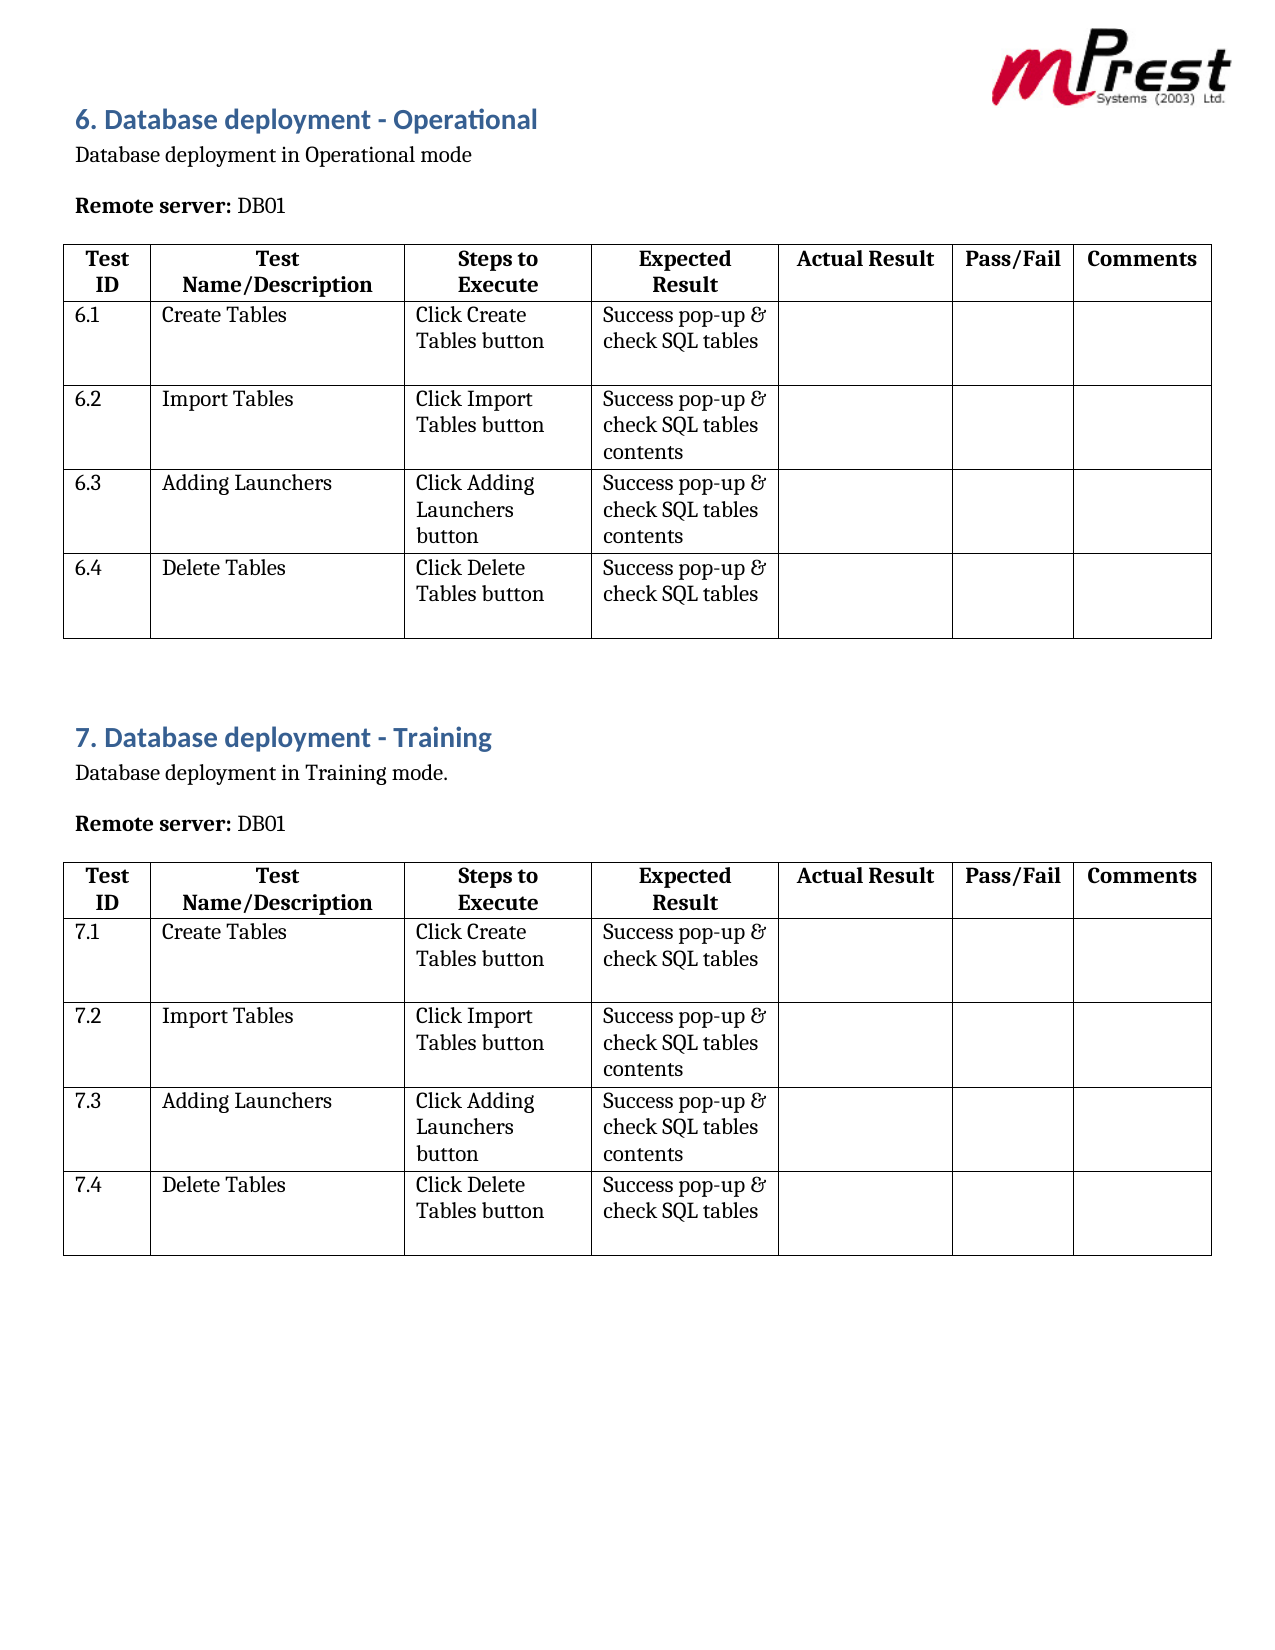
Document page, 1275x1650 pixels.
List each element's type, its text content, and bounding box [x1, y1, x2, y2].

table_header Test Name/Description [151, 863, 404, 918]
table_cell Click Delete Tables button [405, 554, 591, 638]
table_cell Click Adding Launchers button [405, 470, 591, 553]
table_header Steps to Execute [405, 863, 591, 918]
table_cell [953, 1172, 1073, 1255]
table_cell 6.1 [64, 302, 150, 385]
table_cell [953, 302, 1073, 385]
table_cell 7.3 [64, 1088, 150, 1171]
table_cell Click Adding Launchers button [405, 1088, 591, 1171]
table_cell [779, 554, 952, 638]
table_cell [779, 1088, 952, 1171]
table_cell Adding Launchers [151, 470, 404, 553]
table_header Test ID [64, 863, 150, 918]
table_cell [1074, 1003, 1211, 1087]
table_header Actual Result [779, 245, 952, 301]
table_cell [779, 1172, 952, 1255]
table_header Pass/Fail [953, 245, 1073, 301]
table_cell 7.4 [64, 1172, 150, 1255]
table_cell Delete Tables [151, 1172, 404, 1255]
table_header Steps to Execute [405, 245, 591, 301]
table_cell Success pop-up & check SQL tables contents [592, 1088, 778, 1171]
table_cell Click Import Tables button [405, 1003, 591, 1087]
table_header Comments [1074, 863, 1211, 918]
picture [991, 28, 1233, 108]
table_cell Click Delete Tables button [405, 1172, 591, 1255]
table_cell [1074, 470, 1211, 553]
table_cell Import Tables [151, 386, 404, 469]
table_cell [953, 386, 1073, 469]
table_cell [1074, 554, 1211, 638]
table_header Test Name/Description [151, 245, 404, 301]
table_cell [779, 470, 952, 553]
table_cell Success pop-up & check SQL tables contents [592, 470, 778, 553]
table_cell [953, 470, 1073, 553]
table_header Pass/Fail [953, 863, 1073, 918]
table_cell 7.2 [64, 1003, 150, 1087]
subtitle 6. Database deployment - Operational [75, 101, 1200, 137]
table_cell [1074, 919, 1211, 1002]
text Remote server: DB01 [75, 193, 1200, 220]
table_cell Success pop-up & check SQL tables contents [592, 386, 778, 469]
table_cell Success pop-up & check SQL tables contents [592, 1003, 778, 1087]
table_cell Click Create Tables button [405, 919, 591, 1002]
table_cell [779, 302, 952, 385]
table_cell [1074, 386, 1211, 469]
table_cell [1074, 302, 1211, 385]
table_cell Adding Launchers [151, 1088, 404, 1171]
table_cell Success pop-up & check SQL tables [592, 919, 778, 1002]
table_cell Delete Tables [151, 554, 404, 638]
text Remote server: DB01 [75, 811, 1200, 837]
table_cell 6.2 [64, 386, 150, 469]
table_cell [953, 919, 1073, 1002]
table_cell [953, 1003, 1073, 1087]
text Database deployment in Training mode. [75, 760, 1200, 786]
table_header Actual Result [779, 863, 952, 918]
table_cell [1074, 1088, 1211, 1171]
table_cell Import Tables [151, 1003, 404, 1087]
table_cell Create Tables [151, 919, 404, 1002]
table_cell 6.3 [64, 470, 150, 553]
table_cell [779, 1003, 952, 1087]
table_cell 7.1 [64, 919, 150, 1002]
table_cell Create Tables [151, 302, 404, 385]
subtitle 7. Database deployment - Training [75, 719, 1200, 754]
table_cell [953, 1088, 1073, 1171]
table_header Expected Result [592, 245, 778, 301]
table_cell Click Import Tables button [405, 386, 591, 469]
table_header Expected Result [592, 863, 778, 918]
table_cell [779, 919, 952, 1002]
table_cell Success pop-up & check SQL tables [592, 554, 778, 638]
text Database deployment in Operational mode [75, 142, 1200, 169]
table_header Comments [1074, 245, 1211, 301]
table_cell Click Create Tables button [405, 302, 591, 385]
table_cell Success pop-up & check SQL tables [592, 1172, 778, 1255]
table_cell [953, 554, 1073, 638]
table_cell [1074, 1172, 1211, 1255]
table_cell Success pop-up & check SQL tables [592, 302, 778, 385]
table_cell [779, 386, 952, 469]
table_cell 6.4 [64, 554, 150, 638]
table_header Test ID [64, 245, 150, 301]
